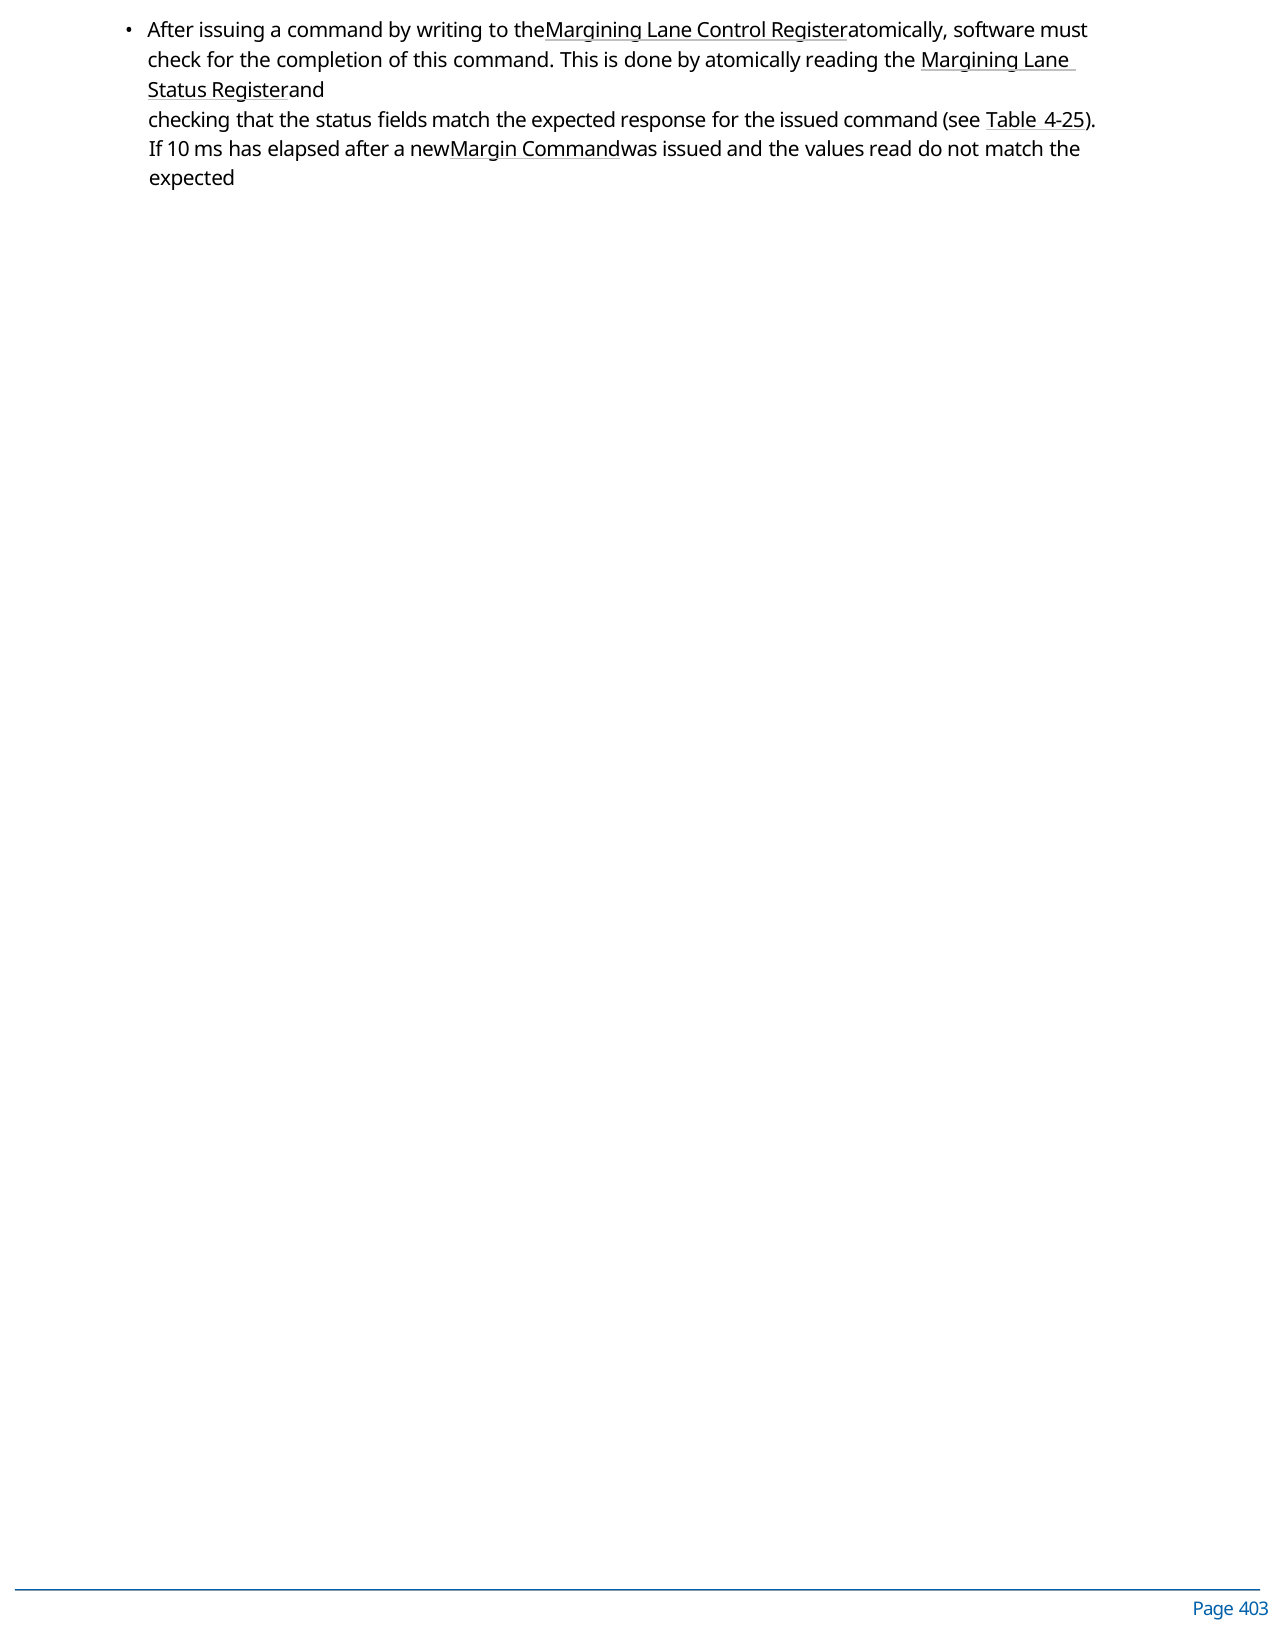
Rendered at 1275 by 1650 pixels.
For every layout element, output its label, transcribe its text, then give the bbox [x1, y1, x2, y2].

text checking that the status fields match the expected response for the issued command (see Table 4-25). If 10 ms has elapsed after a newMargin Commandwas issued and the values read do not match the expected [148, 105, 1102, 191]
picture [14, 1589, 1261, 1593]
text • After issuing a command by writing to theMargining Lane Control Registeratomically, software must check for the completion of this command. This is done by atomically reading the Margining Lane Status Registerand [125, 15, 1098, 103]
